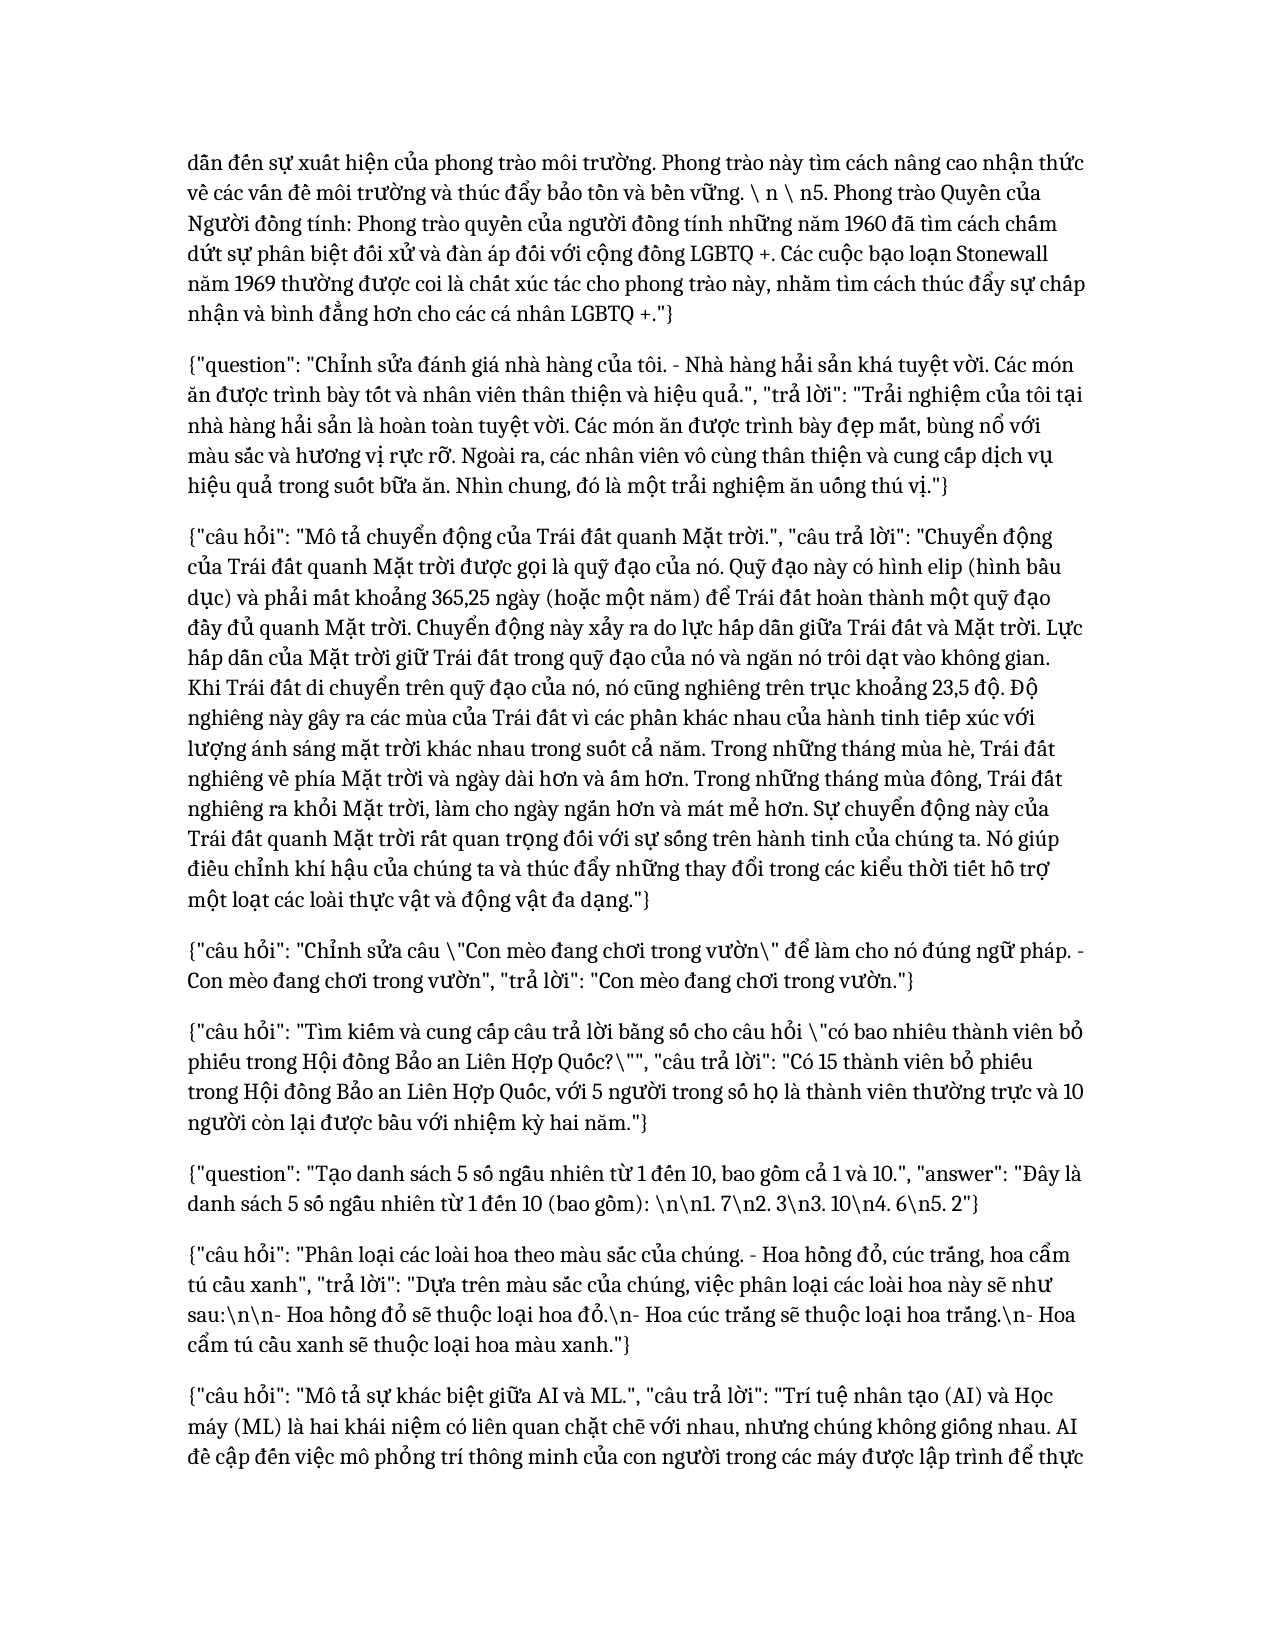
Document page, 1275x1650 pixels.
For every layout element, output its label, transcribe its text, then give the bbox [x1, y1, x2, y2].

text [187, 1383, 1087, 1470]
text {"câu hỏi": "Tìm kiếm và cung cấp câu trả lời bằng số cho câu hỏi \"có bao nhiêu thành viên bỏ phiếu trong Hội đồng Bảo an Liên Hợp Quốc?\"", "câu trả lời": "Có 15 thành viên bỏ phiếu trong Hội đồng Bảo an Liên Hợp Quốc, với 5 người trong số họ là thành viên thường trực và 10 người còn lại được bầu với nhiệm kỳ hai năm."} [187, 1019, 1087, 1136]
text {"câu hỏi": "Phân loại các loài hoa theo màu sắc của chúng. - Hoa hồng đỏ, cúc trắng, hoa cẩm tú cầu xanh", "trả lời": "Dựa trên màu sắc của chúng, việc phân loại các loài hoa này sẽ như sau:\n\n- Hoa hồng đỏ sẽ thuộc loại hoa đỏ.\n- Hoa cúc trắng sẽ thuộc loại hoa trắng.\n- Hoa cẩm tú cầu xanh sẽ thuộc loại hoa màu xanh."} [187, 1242, 1087, 1359]
text {"câu hỏi": "Chỉnh sửa câu \"Con mèo đang chơi trong vườn\" để làm cho nó đúng ngữ pháp. - Con mèo đang chơi trong vườn", "trả lời": "Con mèo đang chơi trong vườn."} [187, 937, 1087, 994]
text {"question": "Chỉnh sửa đánh giá nhà hàng của tôi. - Nhà hàng hải sản khá tuyệt vời. Các món ăn được trình bày tốt và nhân viên thân thiện và hiệu quả.", "trả lời": "Trải nghiệm của tôi tại nhà hàng hải sản là hoàn toàn tuyệt vời. Các món ăn được trình bày đẹp mắt, bùng nổ với màu sắc và hương vị rực rỡ. Ngoài ra, các nhân viên vô cùng thân thiện và cung cấp dịch vụ hiệu quả trong suốt bữa ăn. Nhìn chung, đó là một trải nghiệm ăn uống thú vị."} [187, 352, 1087, 499]
text {"câu hỏi": "Mô tả chuyển động của Trái đất quanh Mặt trời.", "câu trả lời": "Chuyển động của Trái đất quanh Mặt trời được gọi là quỹ đạo của nó. Quỹ đạo này có hình elip (hình bầu dục) và phải mất khoảng 365,25 ngày (hoặc một năm) để Trái đất hoàn thành một quỹ đạo đầy đủ quanh Mặt trời. Chuyển động này xảy ra do lực hấp dẫn giữa Trái đất và Mặt trời. Lực hấp dẫn của Mặt trời giữ Trái đất trong quỹ đạo của nó và ngăn nó trôi dạt vào không gian. Khi Trái đất di chuyển trên quỹ đạo của nó, nó cũng nghiêng trên trục khoảng 23,5 độ. Độ nghiêng này gây ra các mùa của Trái đất vì các phần khác nhau của hành tinh tiếp xúc với lượng ánh sáng mặt trời khác nhau trong suốt cả năm. Trong những tháng mùa hè, Trái đất nghiêng về phía Mặt trời và ngày dài hơn và ấm hơn. Trong những tháng mùa đông, Trái đất nghiêng ra khỏi Mặt trời, làm cho ngày ngắn hơn và mát mẻ hơn. Sự chuyển động này của Trái đất quanh Mặt trời rất quan trọng đối với sự sống trên hành tinh của chúng ta. Nó giúp điều chỉnh khí hậu của chúng ta và thúc đẩy những thay đổi trong các kiểu thời tiết hỗ trợ một loạt các loài thực vật và động vật đa dạng."} [187, 524, 1087, 913]
text {"question": "Tạo danh sách 5 số ngẫu nhiên từ 1 đến 10, bao gồm cả 1 và 10.", "answer": "Đây là danh sách 5 số ngẫu nhiên từ 1 đến 10 (bao gồm): \n\n1. 7\n2. 3\n3. 10\n4. 6\n5. 2"} [187, 1160, 1087, 1217]
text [187, 150, 1087, 327]
